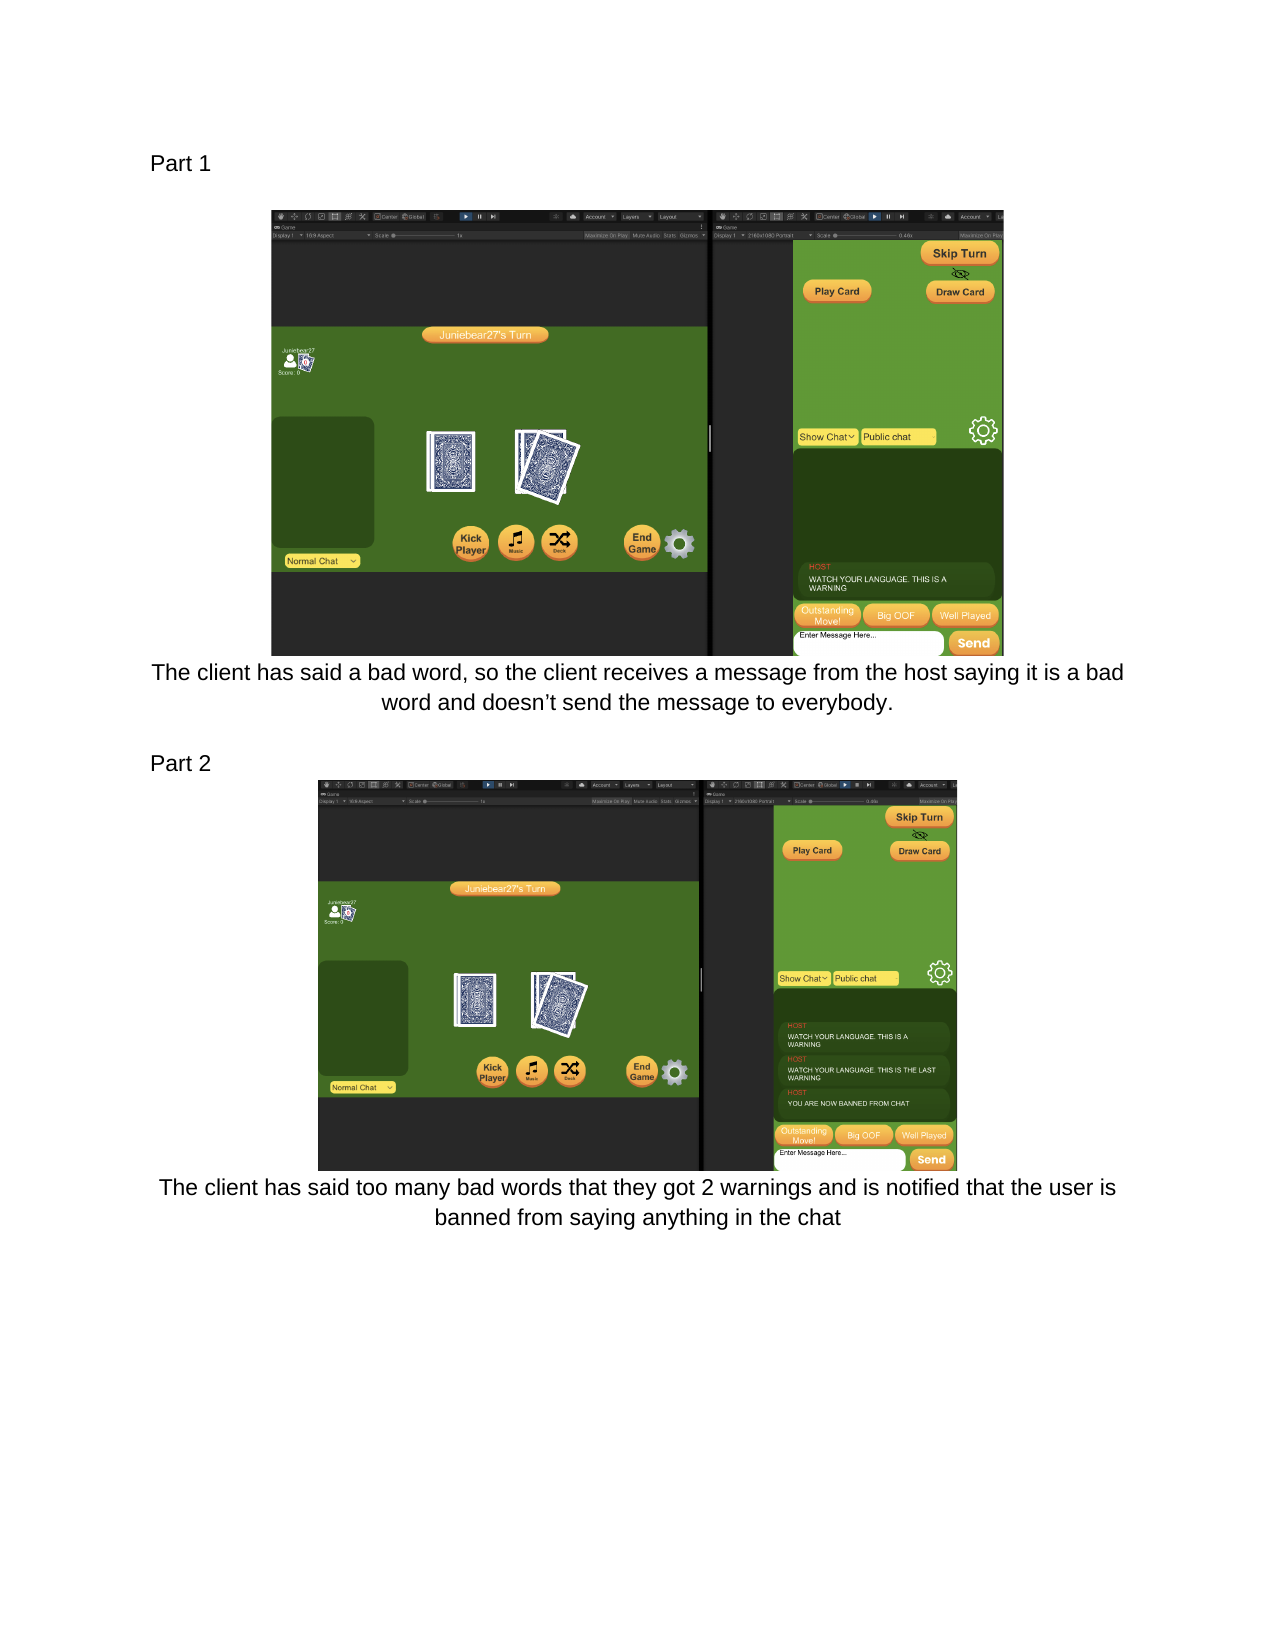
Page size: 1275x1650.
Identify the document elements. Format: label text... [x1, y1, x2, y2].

text Part 2 [150, 750, 1125, 776]
text Part 1 [150, 150, 1125, 176]
picture [318, 780, 958, 1171]
text The client has said a bad word, so the client receives a message from the host saying it is a bad word and doesn’t send the message to everybody. [150, 659, 1125, 716]
text The client has said too many bad words that they got 2 warnings and is notified that the user is banned from saying anything in the chat [150, 1174, 1125, 1231]
picture [271, 210, 1004, 656]
